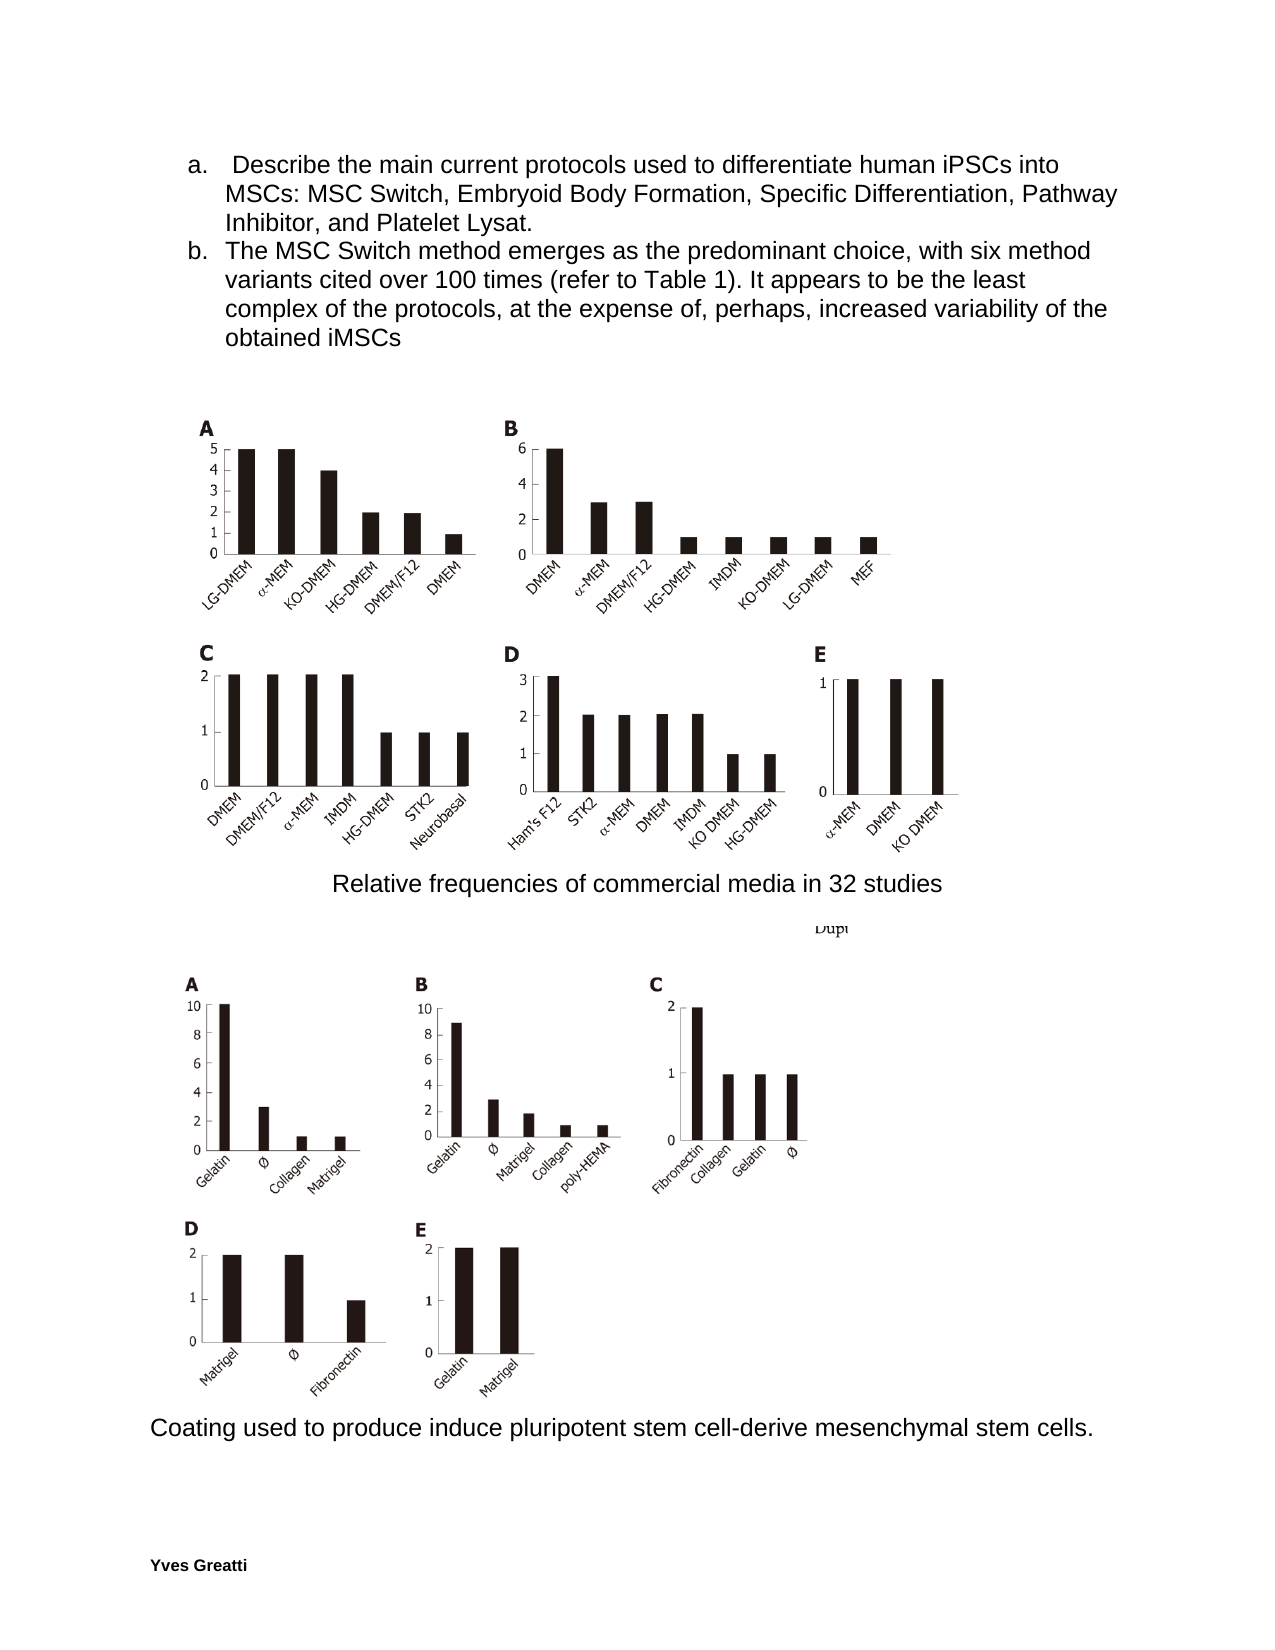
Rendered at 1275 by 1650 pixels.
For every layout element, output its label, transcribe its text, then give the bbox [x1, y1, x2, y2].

picture [150, 926, 848, 1413]
list The MSC Switch method emerges as the predominant choice, with six method variants cited over 100 times (refer to Table 1). It appears to be the least complex of the protocols, at the expense of, perhaps, increased variability of the obtained iMSCs [187, 236, 1125, 351]
text Coating used to produce induce pluripotent stem cell-derive mesenchymal stem cells. [150, 1413, 1125, 1442]
text Relative frequencies of commercial media in 32 studies [150, 869, 1125, 898]
picture [150, 380, 1125, 869]
list Describe the main current protocols used to differentiate human iPSCs into MSCs: MSC Switch, Embryoid Body Formation, Specific Differentiation, Pathway Inhibitor, and Platelet Lysat. [187, 150, 1125, 236]
